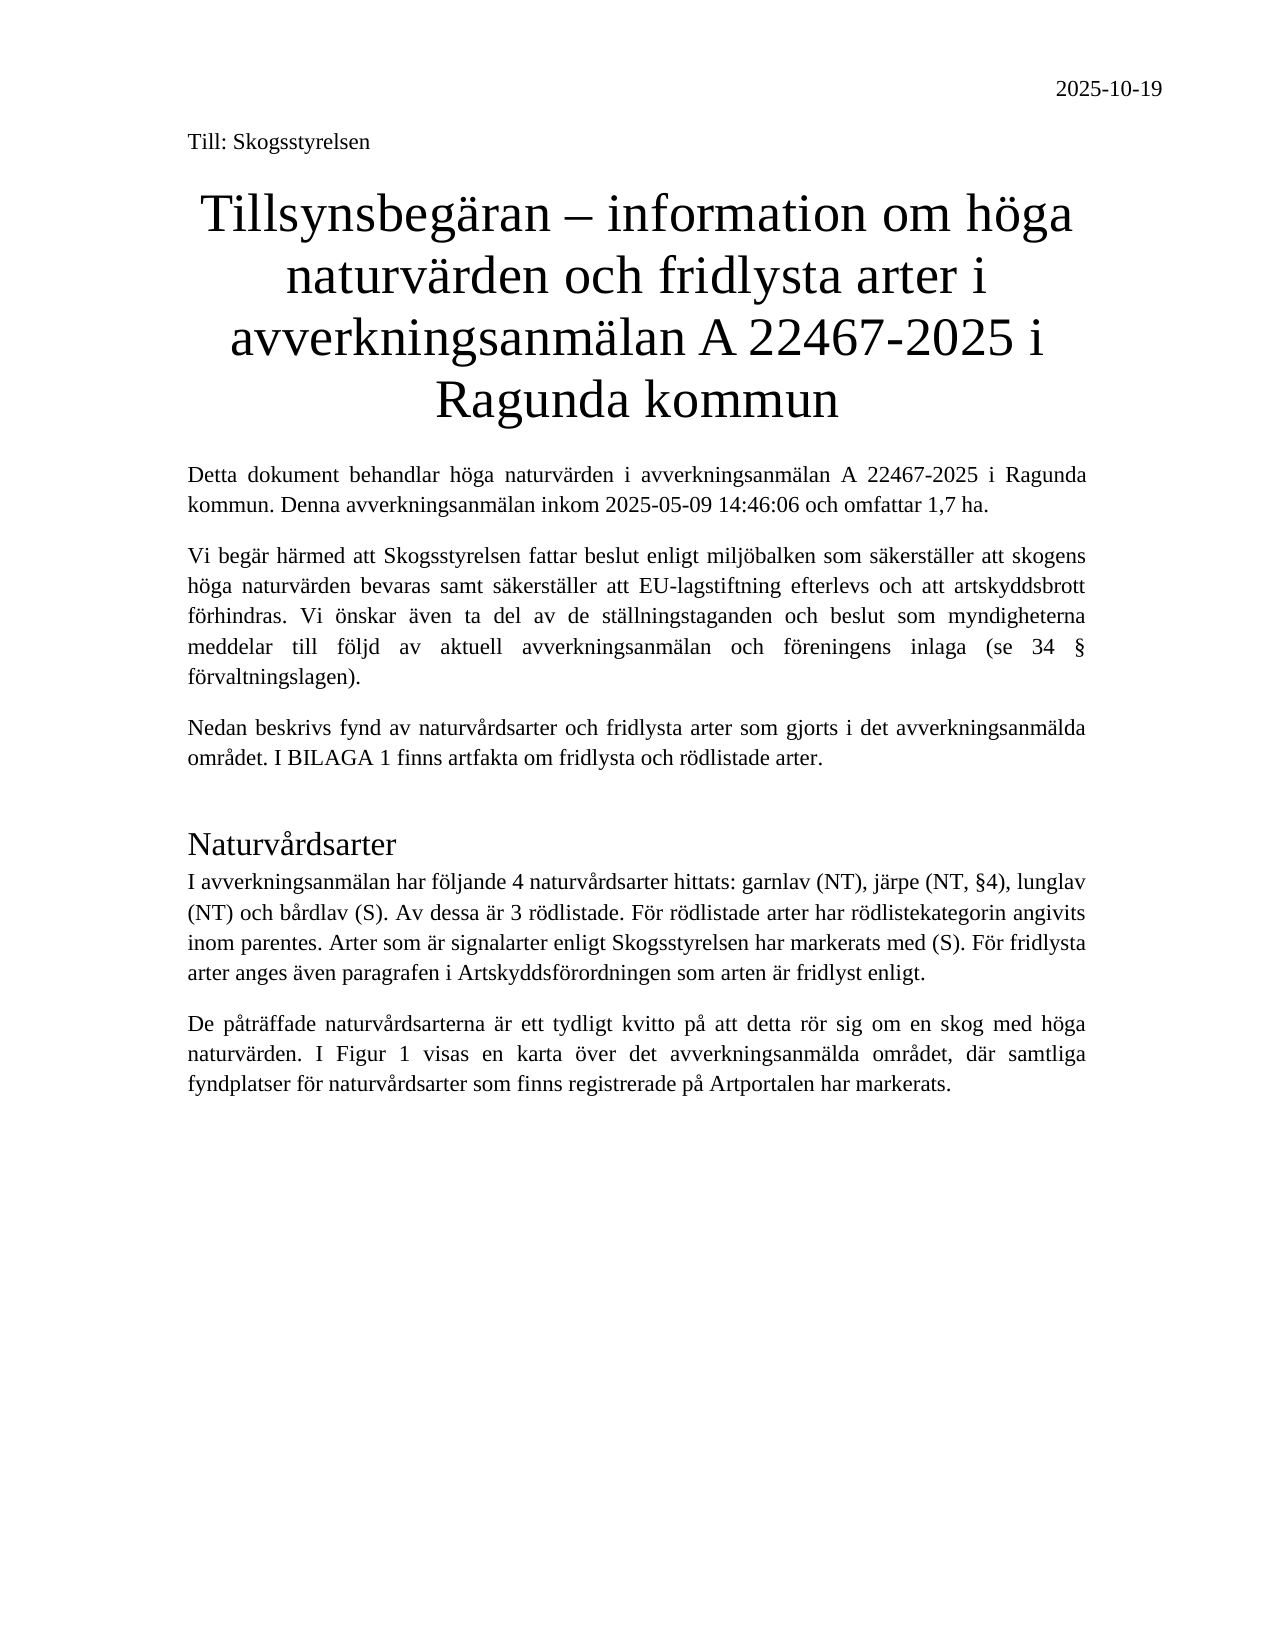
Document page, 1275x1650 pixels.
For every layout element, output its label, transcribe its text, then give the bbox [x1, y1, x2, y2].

text Vi begär härmed att Skogsstyrelsen fattar beslut enligt miljöbalken som säkerställer att skogens höga naturvärden bevaras samt säkerställer att EU-lagstiftning efterlevs och att artskyddsbrott förhindras. Vi önskar även ta del av de ställningstaganden och beslut som myndigheterna meddelar till följd av aktuell avverkningsanmälan och föreningens inlaga (se 34 § förvaltningslagen). [187, 542, 1087, 689]
text Detta dokument behandlar höga naturvärden i avverkningsanmälan A 22467-2025 i Ragunda kommun. Denna avverkningsanmälan inkom 2025-05-09 14:46:06 och omfattar 1,7 ha. [187, 461, 1087, 517]
text I avverkningsanmälan har följande 4 naturvårdsarter hittats: garnlav (NT), järpe (NT, §4), lunglav (NT) och bårdlav (S). Av dessa är 3 rödlistade. För rödlistade arter har rödlistekategorin angivits inom parentes. Arter som är signalarter enligt Skogsstyrelsen har markerats med (S). För fridlysta arter anges även paragrafen i Artskyddsförordningen som arten är fridlyst enligt. [187, 868, 1087, 985]
text De påträffade naturvårdsarterna är ett tydligt kvitto på att detta rör sig om en skog med höga naturvärden. I Figur 1 visas en karta över det avverkningsanmälda området, där samtliga fyndplatser för naturvårdsarter som finns registrerade på Artportalen har markerats. [187, 1010, 1087, 1097]
text Nedan beskrivs fynd av naturvårdsarter och fridlysta arter som gjorts i det avverkningsanmälda området. I BILAGA 1 finns artfakta om fridlysta och rödlistade arter. [187, 714, 1087, 771]
title Tillsynsbegäran – information om höga naturvärden och fridlysta arter i avverkningsanmälan A 22467-2025 i Ragunda kommun [187, 180, 1087, 429]
subtitle Naturvårdsarter [187, 824, 1087, 863]
